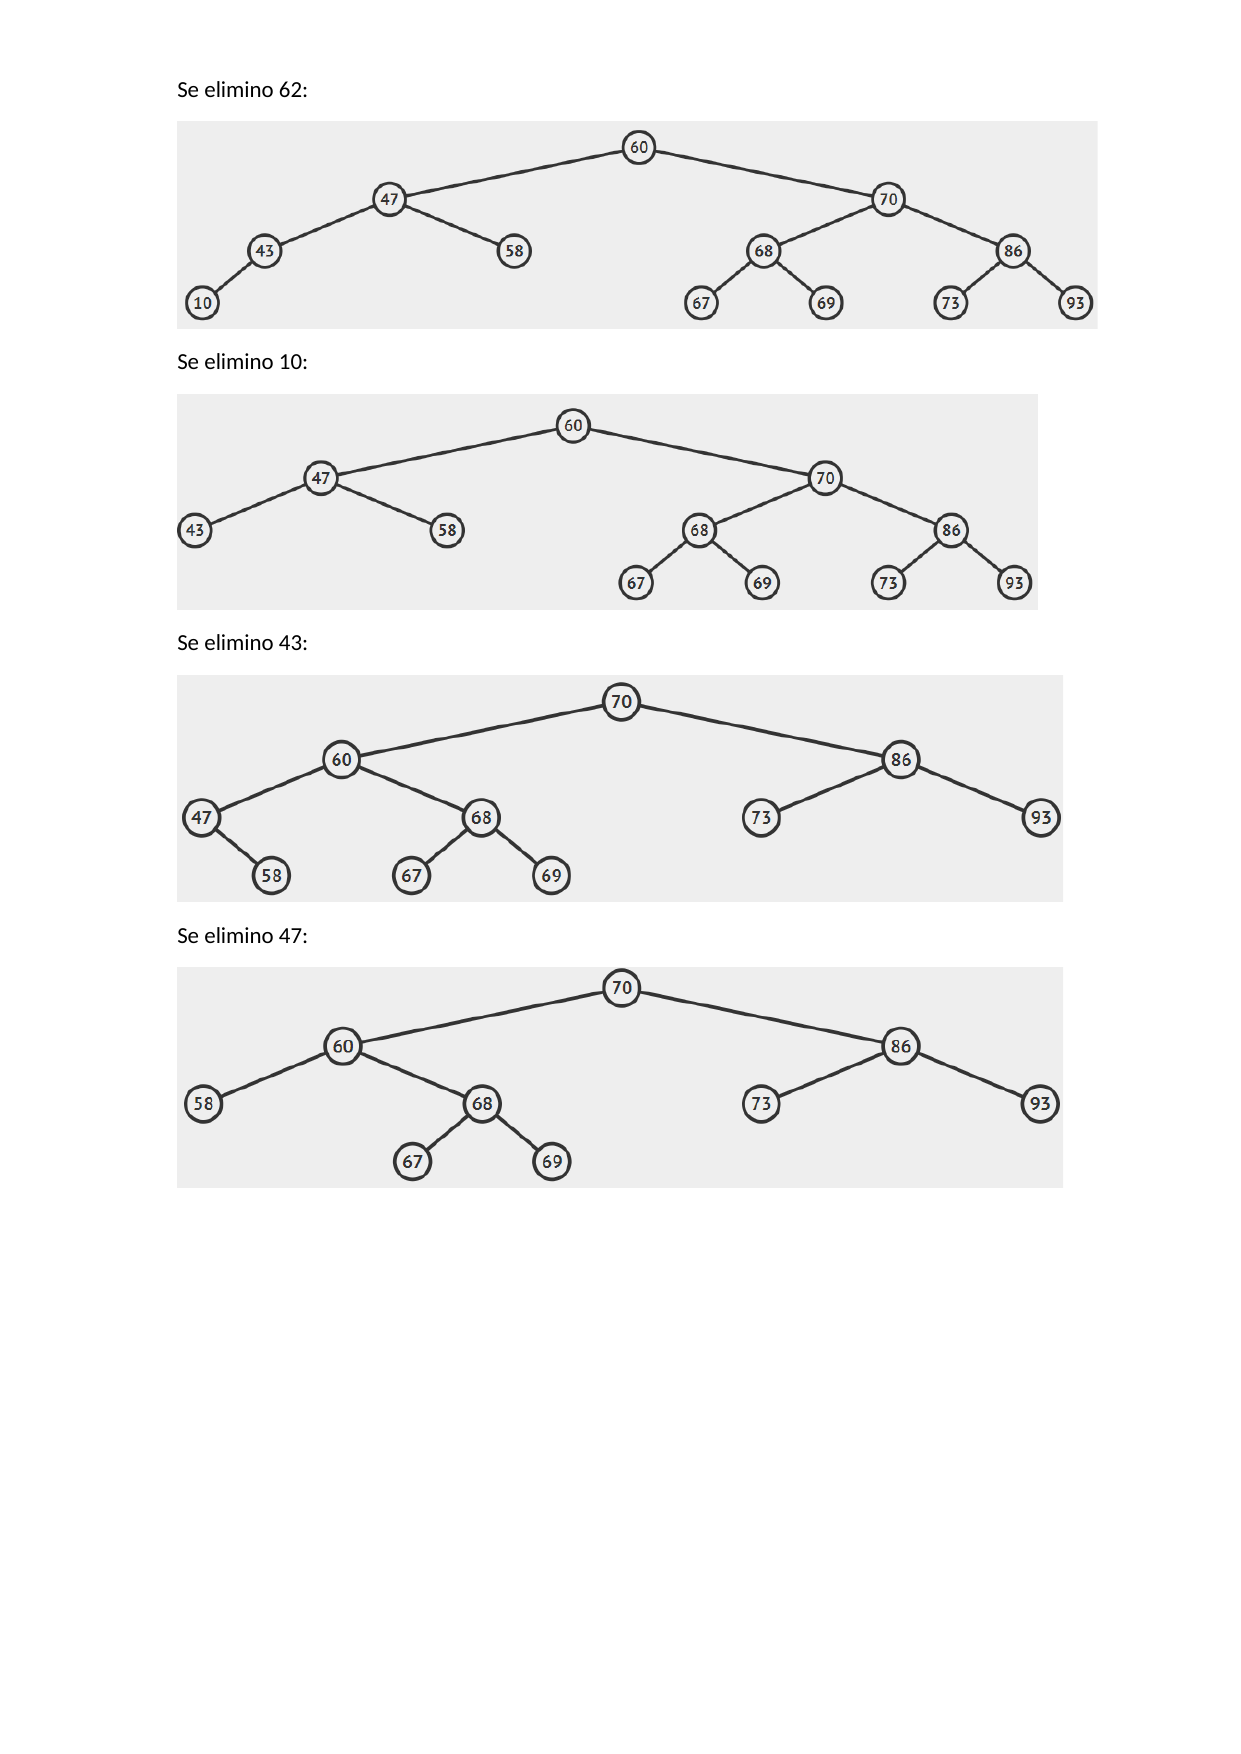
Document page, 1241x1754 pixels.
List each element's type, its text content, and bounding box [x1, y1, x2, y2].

picture [177, 675, 1064, 902]
picture [177, 394, 1038, 610]
text Se elimino 47: [177, 921, 1063, 949]
text Se elimino 10: [177, 347, 1063, 376]
picture [177, 967, 1064, 1188]
text Se elimino 62: [177, 75, 1063, 103]
picture [177, 121, 1098, 329]
text Se elimino 43: [177, 628, 1063, 656]
